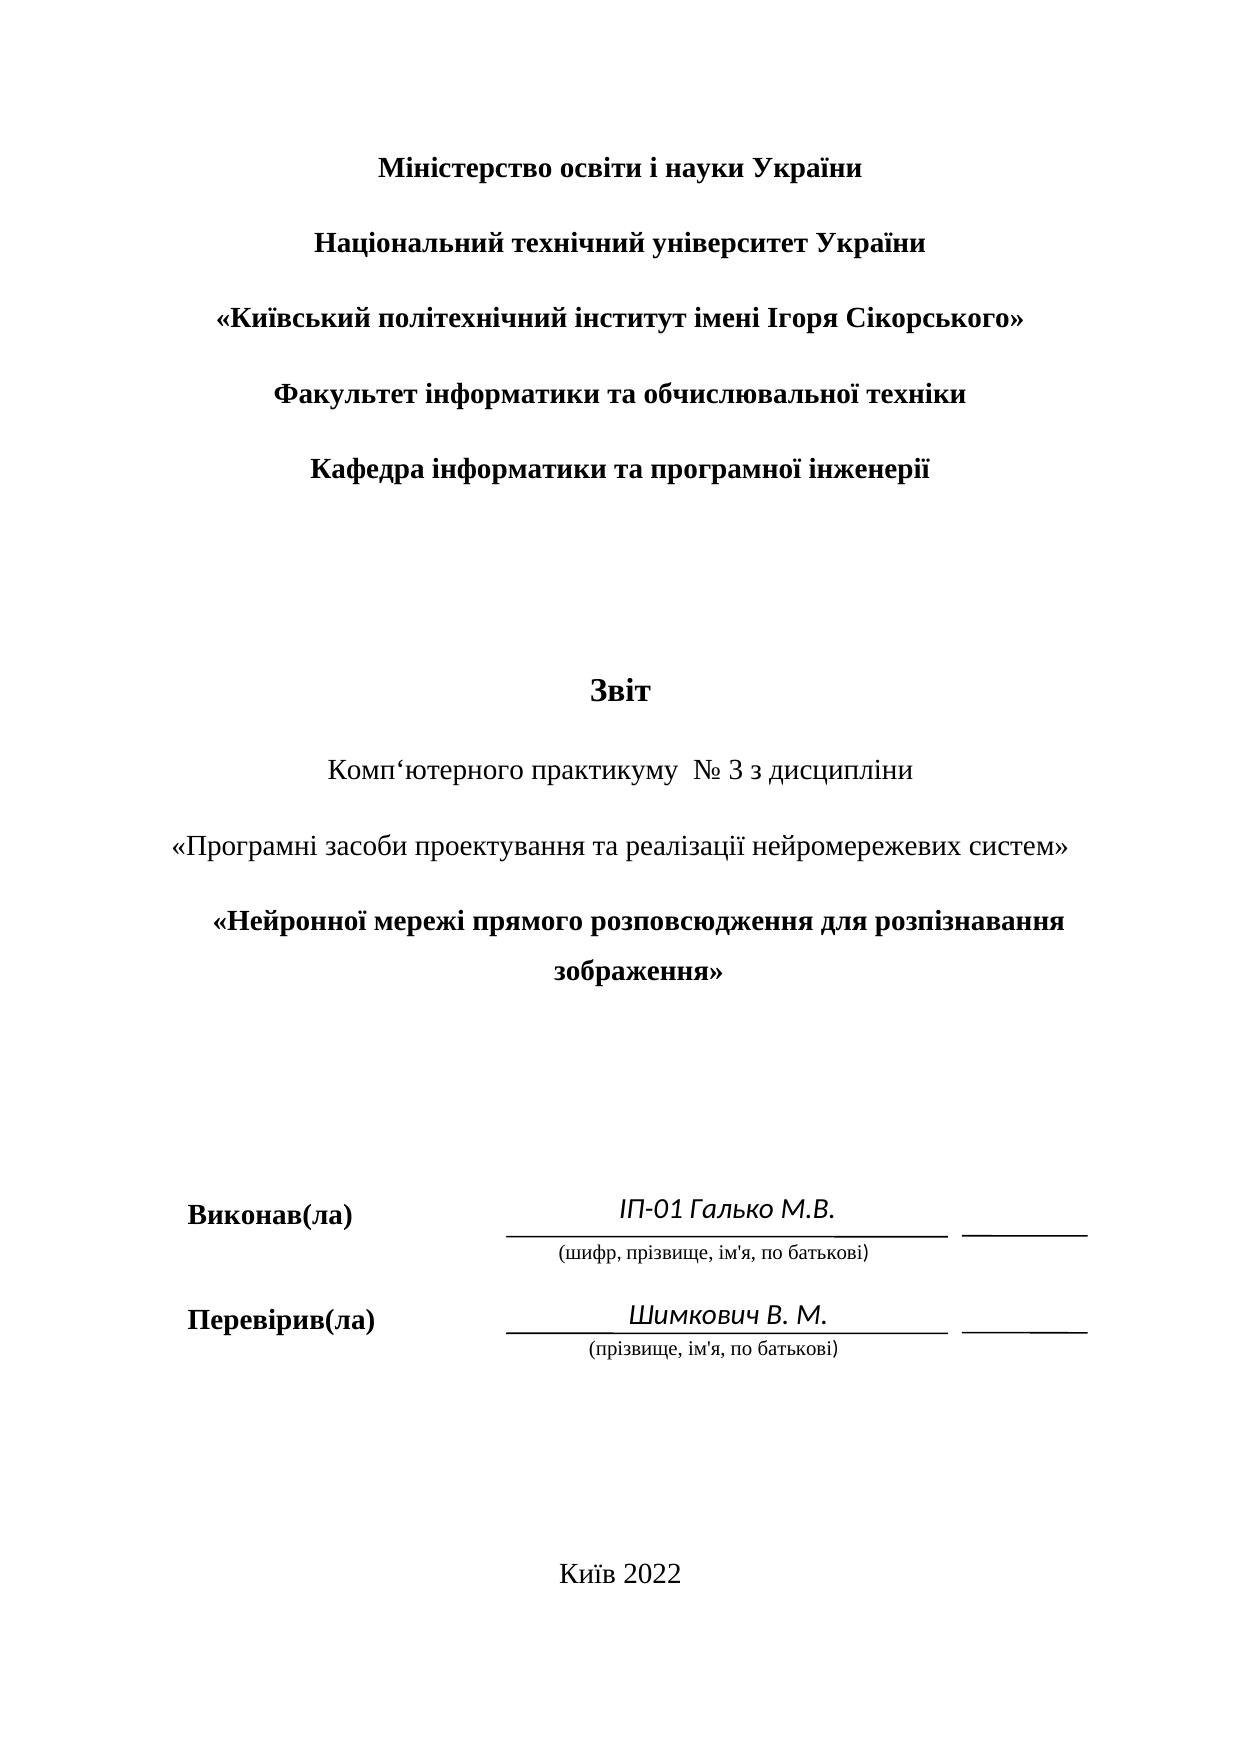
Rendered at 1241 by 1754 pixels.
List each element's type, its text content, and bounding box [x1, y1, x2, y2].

text «Програмні засоби проектування та реалізації нейромережевих систем» [150, 828, 1090, 861]
text «Нейронної мережі прямого розповсюдження для розпізнавання зображення» [187, 903, 1090, 987]
text Факультет інформатики та обчислювальної техніки [150, 376, 1090, 409]
text Національний технічний університет України [150, 225, 1090, 259]
text Кафедра інформатики та програмної інженерії [150, 451, 1090, 485]
text Київ 2022 [150, 1556, 1090, 1589]
text Міністерство освіти і науки України [150, 150, 1090, 183]
text «Київський політехнічний інститут імені Ігоря Сікорського» [150, 301, 1090, 334]
text Звіт [150, 670, 1090, 708]
text Комп‘ютерного практикуму № 3 з дисципліни [150, 752, 1090, 786]
